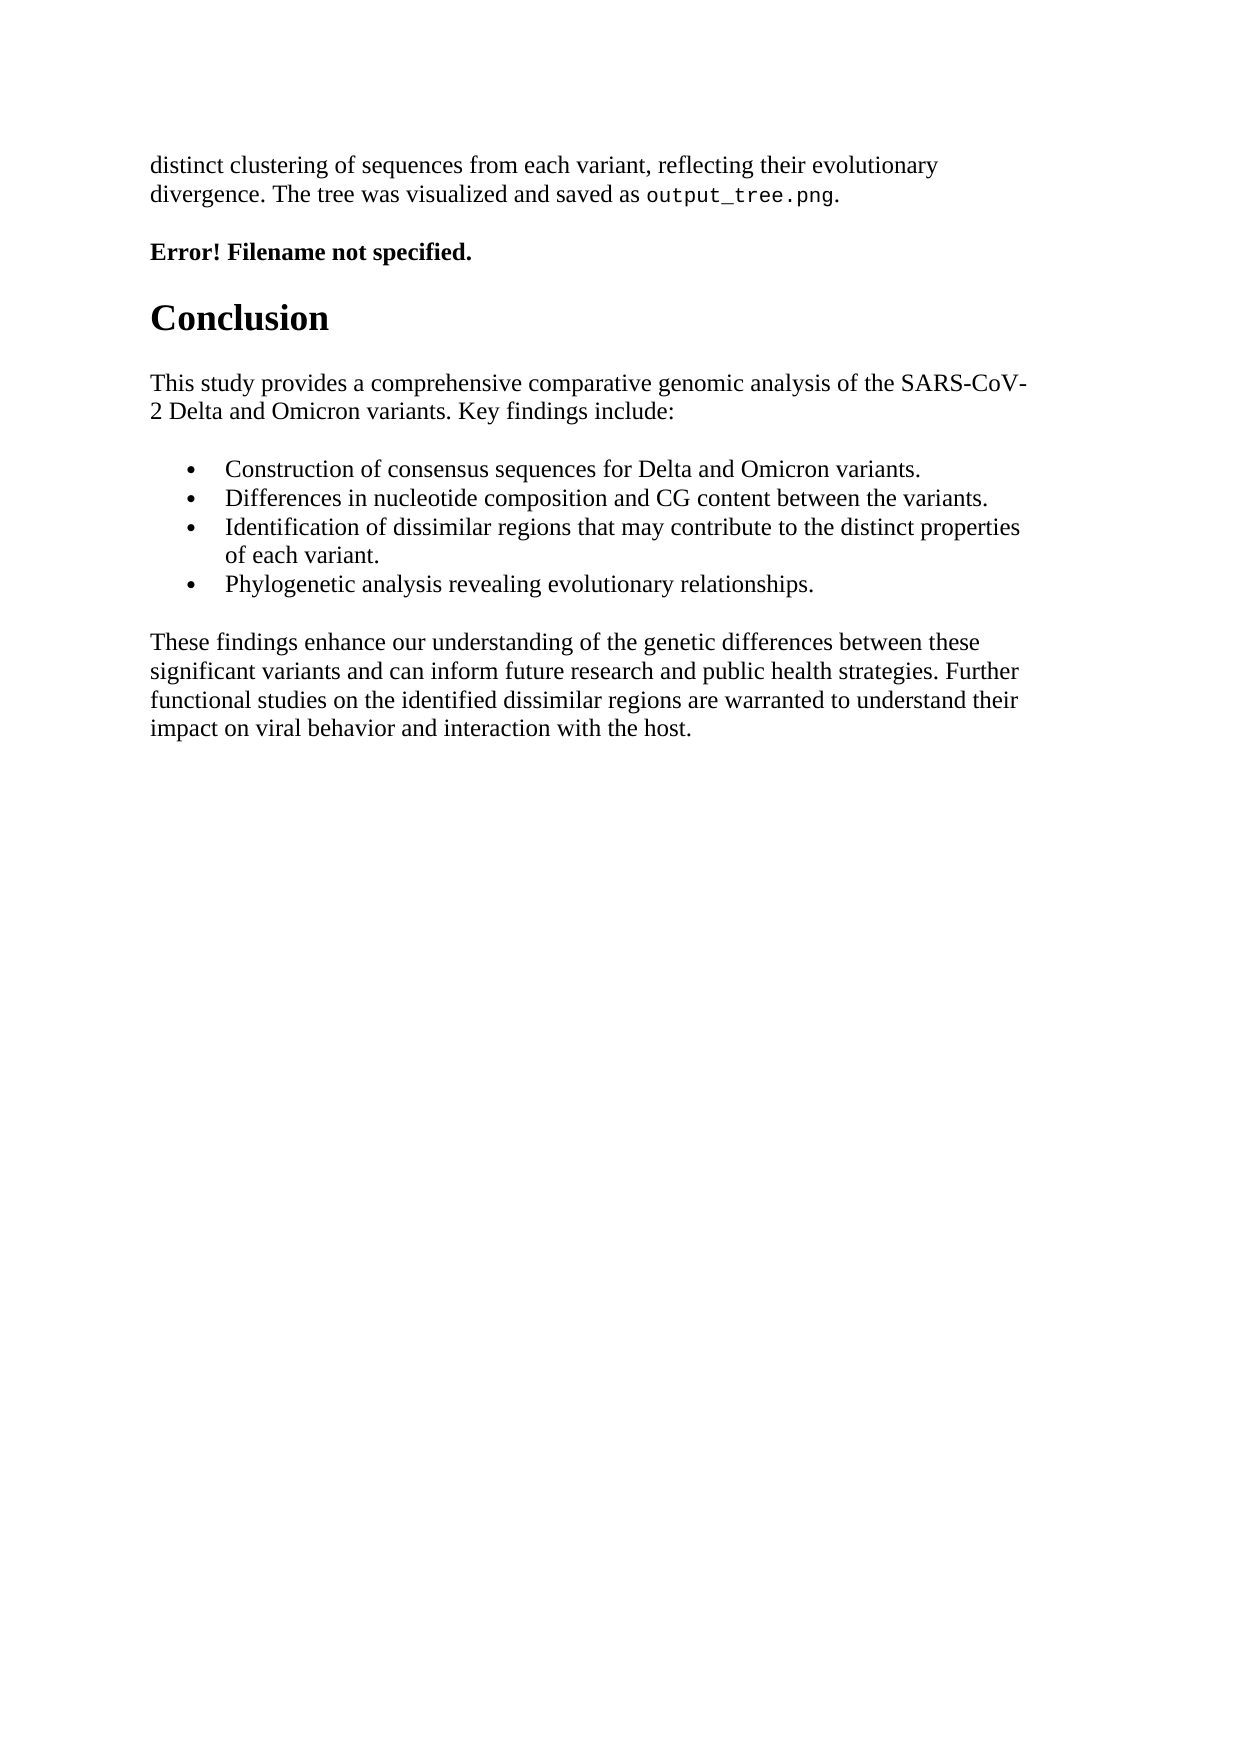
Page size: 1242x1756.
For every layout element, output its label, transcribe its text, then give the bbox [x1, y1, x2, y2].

list Construction of consensus sequences for Delta and Omicron variants. [187, 454, 1036, 483]
text Error! Filename not specified. [150, 237, 1036, 266]
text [150, 150, 1036, 208]
list Identification of dissimilar regions that may contribute to the distinct properties of each variant. [187, 512, 1036, 569]
list Phylogenetic analysis revealing evolutionary relationships. [187, 569, 1036, 598]
list Differences in nucleotide composition and CG content between the variants. [187, 483, 1036, 512]
text These findings enhance our understanding of the genetic differences between these significant variants and can inform future research and public health strategies. Further functional studies on the identified dissimilar regions are warranted to understand their impact on viral behavior and interaction with the host. [150, 627, 1036, 742]
text Conclusion [150, 295, 1036, 338]
text This study provides a comprehensive comparative genomic analysis of the SARS-CoV-2 Delta and Omicron variants. Key findings include: [150, 368, 1036, 425]
